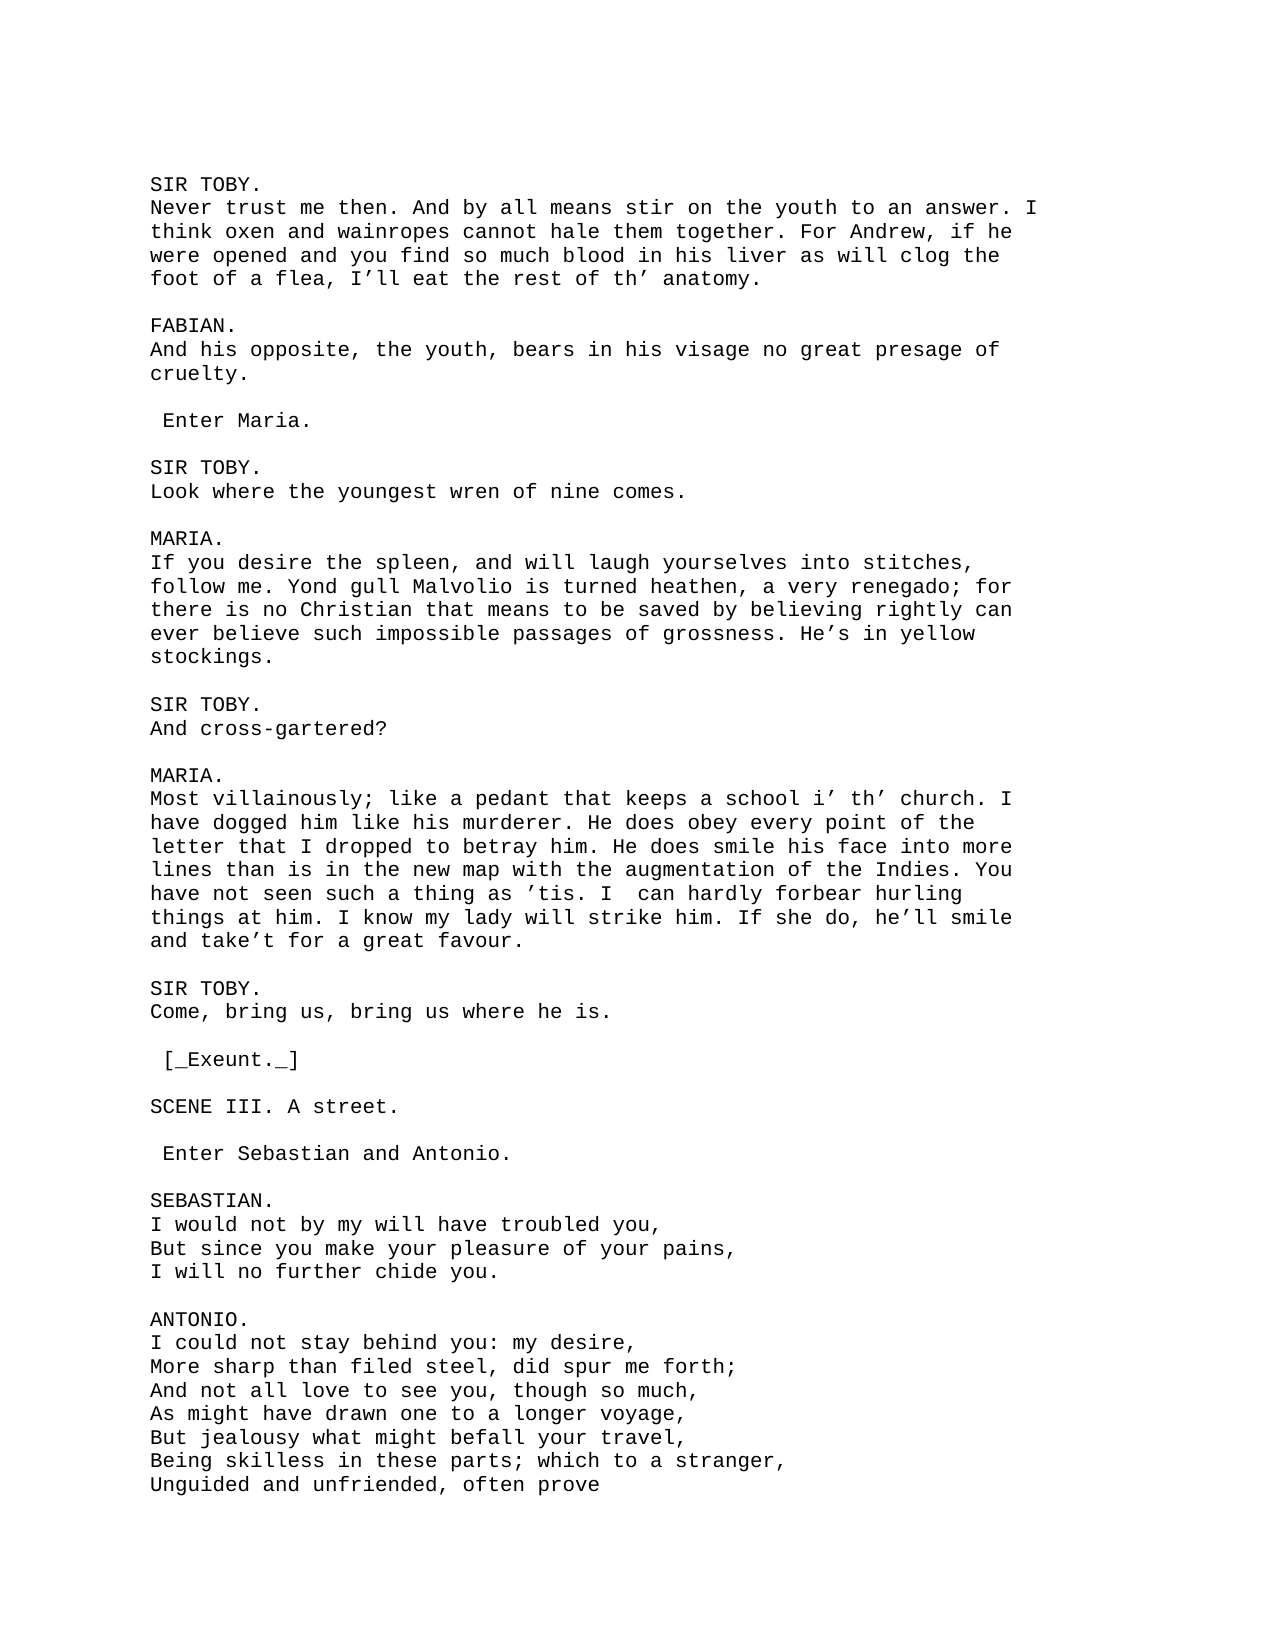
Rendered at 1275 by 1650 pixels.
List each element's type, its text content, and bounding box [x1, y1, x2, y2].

text More sharp than filed steel, did spur me forth; [150, 1356, 1125, 1379]
text SIR TOBY. [150, 978, 1125, 1001]
text were opened and you find so much blood in his liver as will clog the [150, 244, 1125, 268]
text lines than is in the new map with the augmentation of the Indies. You [150, 859, 1125, 883]
text foot of a flea, I’ll eat the rest of th’ anatomy. [150, 268, 1125, 292]
text Most villainously; like a pedant that keeps a school i’ th’ church. I [150, 788, 1125, 812]
text SIR TOBY. [150, 174, 1125, 197]
text ever believe such impossible passages of grossness. He’s in yellow [150, 623, 1125, 647]
text SCENE III. A street. [150, 1096, 1125, 1119]
text And cross-gartered? [150, 717, 1125, 741]
text And not all love to see you, though so much, [150, 1379, 1125, 1403]
text have not seen such a thing as ’tis. I can hardly forbear hurling [150, 883, 1125, 907]
text Look where the youngest wren of nine comes. [150, 481, 1125, 505]
text letter that I dropped to betray him. He does smile his face into more [150, 836, 1125, 859]
text SIR TOBY. [150, 694, 1125, 717]
text stockings. [150, 647, 1125, 670]
text Enter Maria. [150, 410, 1125, 434]
text But jealousy what might befall your travel, [150, 1427, 1125, 1451]
text Unguided and unfriended, often prove [150, 1474, 1125, 1498]
text [_Exeunt._] [150, 1048, 1125, 1072]
text And his opposite, the youth, bears in his visage no great presage of [150, 339, 1125, 363]
text FABIAN. [150, 316, 1125, 339]
text think oxen and wainropes cannot hale them together. For Andrew, if he [150, 221, 1125, 244]
text Never trust me then. And by all means stir on the youth to an answer. I [150, 197, 1125, 221]
text ANTONIO. [150, 1309, 1125, 1332]
text there is no Christian that means to be saved by believing rightly can [150, 599, 1125, 623]
text cruelty. [150, 363, 1125, 386]
text I would not by my will have troubled you, [150, 1214, 1125, 1238]
text MARIA. [150, 528, 1125, 552]
text Being skilless in these parts; which to a stranger, [150, 1451, 1125, 1474]
text Enter Sebastian and Antonio. [150, 1143, 1125, 1167]
text SEBASTIAN. [150, 1190, 1125, 1214]
text have dogged him like his murderer. He does obey every point of the [150, 812, 1125, 836]
text things at him. I know my lady will strike him. If she do, he’ll smile [150, 907, 1125, 930]
text MARIA. [150, 765, 1125, 788]
text follow me. Yond gull Malvolio is turned heathen, a very renegado; for [150, 576, 1125, 599]
text and take’t for a great favour. [150, 930, 1125, 954]
text But since you make your pleasure of your pains, [150, 1238, 1125, 1261]
text Come, bring us, bring us where he is. [150, 1001, 1125, 1025]
text I could not stay behind you: my desire, [150, 1332, 1125, 1356]
text If you desire the spleen, and will laugh yourselves into stitches, [150, 552, 1125, 576]
text SIR TOBY. [150, 457, 1125, 481]
text As might have drawn one to a longer voyage, [150, 1403, 1125, 1427]
text I will no further chide you. [150, 1261, 1125, 1285]
